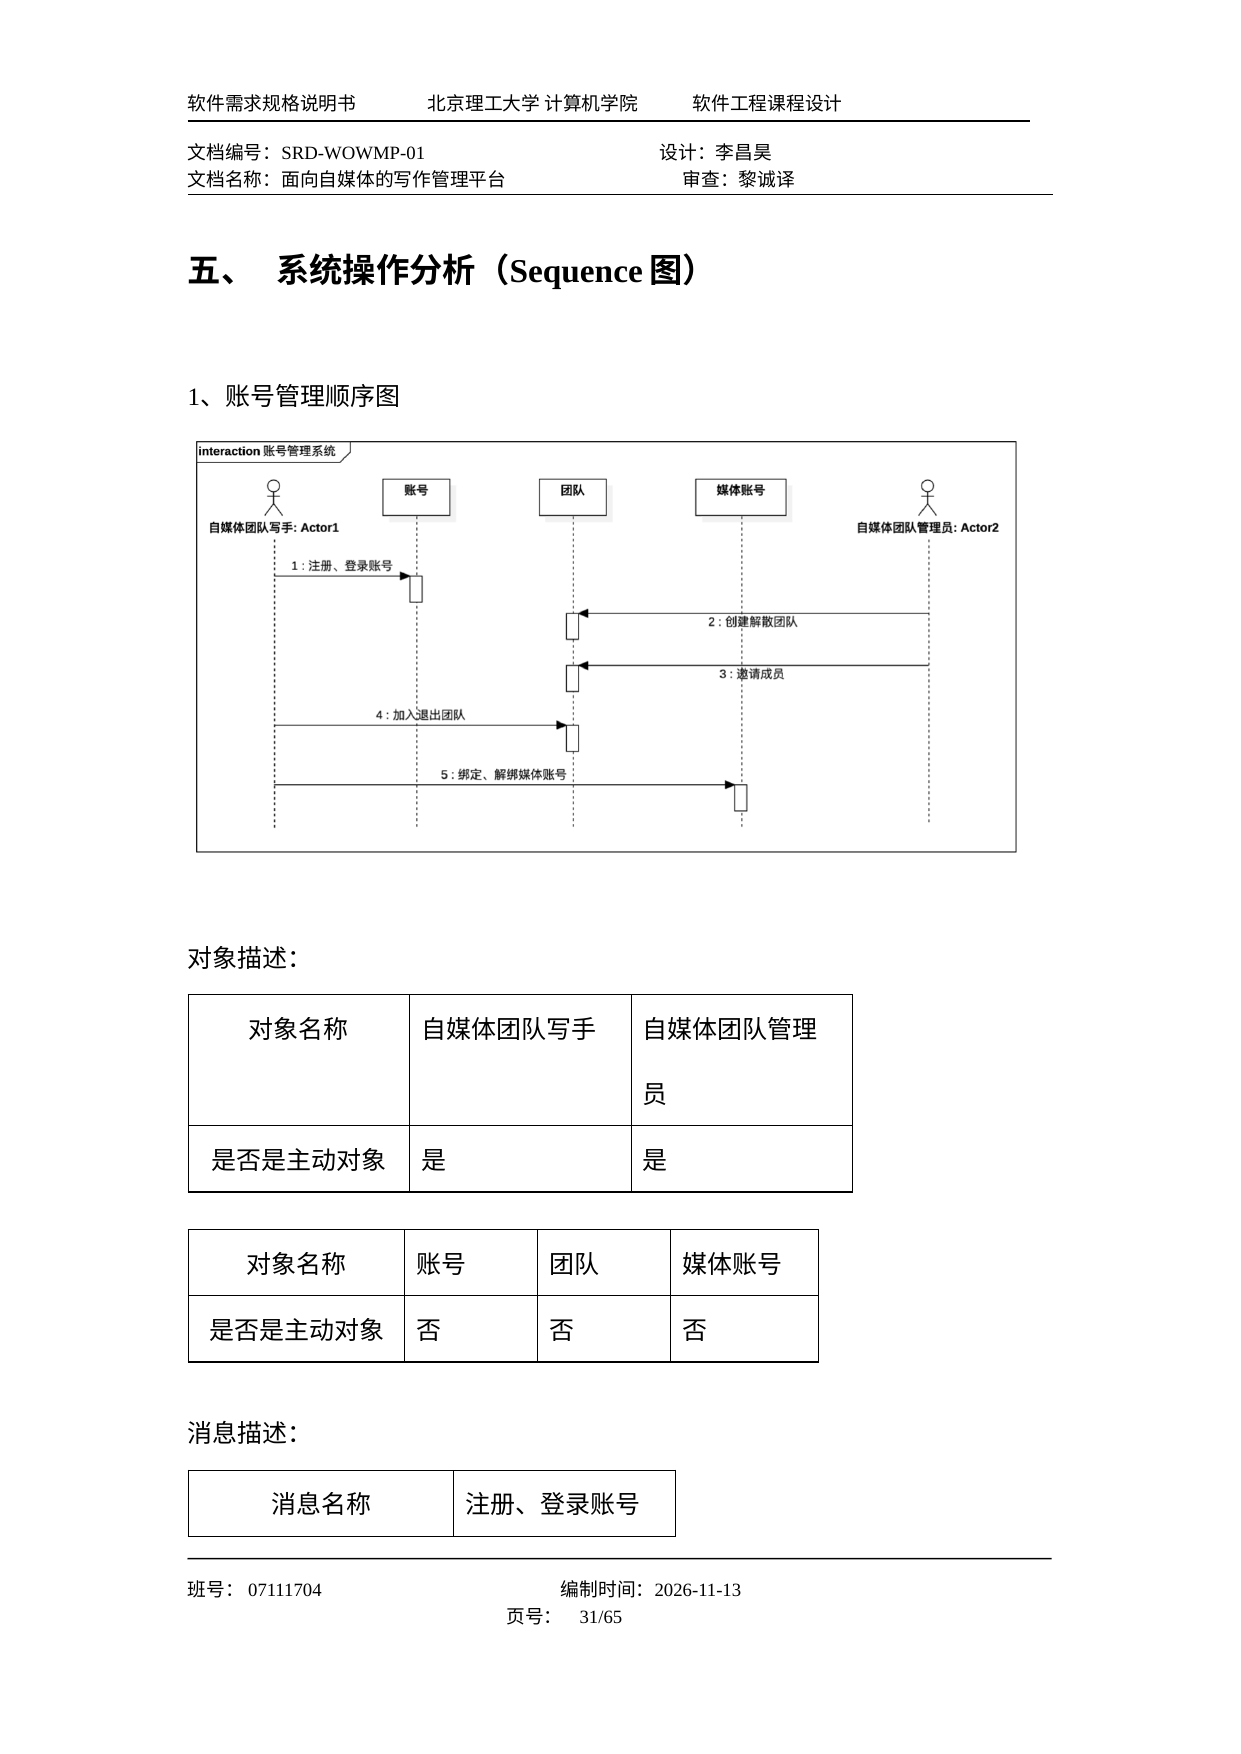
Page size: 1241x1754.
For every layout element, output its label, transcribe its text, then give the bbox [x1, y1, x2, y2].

table_header 对象名称 [189, 995, 409, 1125]
subtitle 五、 系统操作分析（Sequence图） [187, 235, 1053, 300]
table_cell 是否是主动对象 [189, 1126, 409, 1191]
table_cell 否 [538, 1296, 670, 1361]
table_header 对象名称 [189, 1230, 404, 1295]
text 消息描述： [187, 1399, 1053, 1464]
table_header 团队 [538, 1230, 670, 1295]
picture [187, 432, 1053, 889]
table_header 媒体账号 [671, 1230, 818, 1295]
table_cell 是否是主动对象 [189, 1296, 404, 1361]
table_cell 否 [671, 1296, 818, 1361]
text 1、账号管理顺序图 [187, 362, 1053, 427]
table_cell 是 [632, 1126, 852, 1191]
table_cell 否 [405, 1296, 537, 1361]
table_cell 是 [410, 1126, 631, 1191]
table_header 自媒体团队写手 [410, 995, 631, 1125]
table_header 自媒体团队管理员 [632, 995, 852, 1125]
table_header 消息名称 [189, 1471, 453, 1536]
table_header 注册、登录账号 [454, 1471, 675, 1536]
table_header 账号 [405, 1230, 537, 1295]
text 对象描述： [187, 924, 1053, 989]
